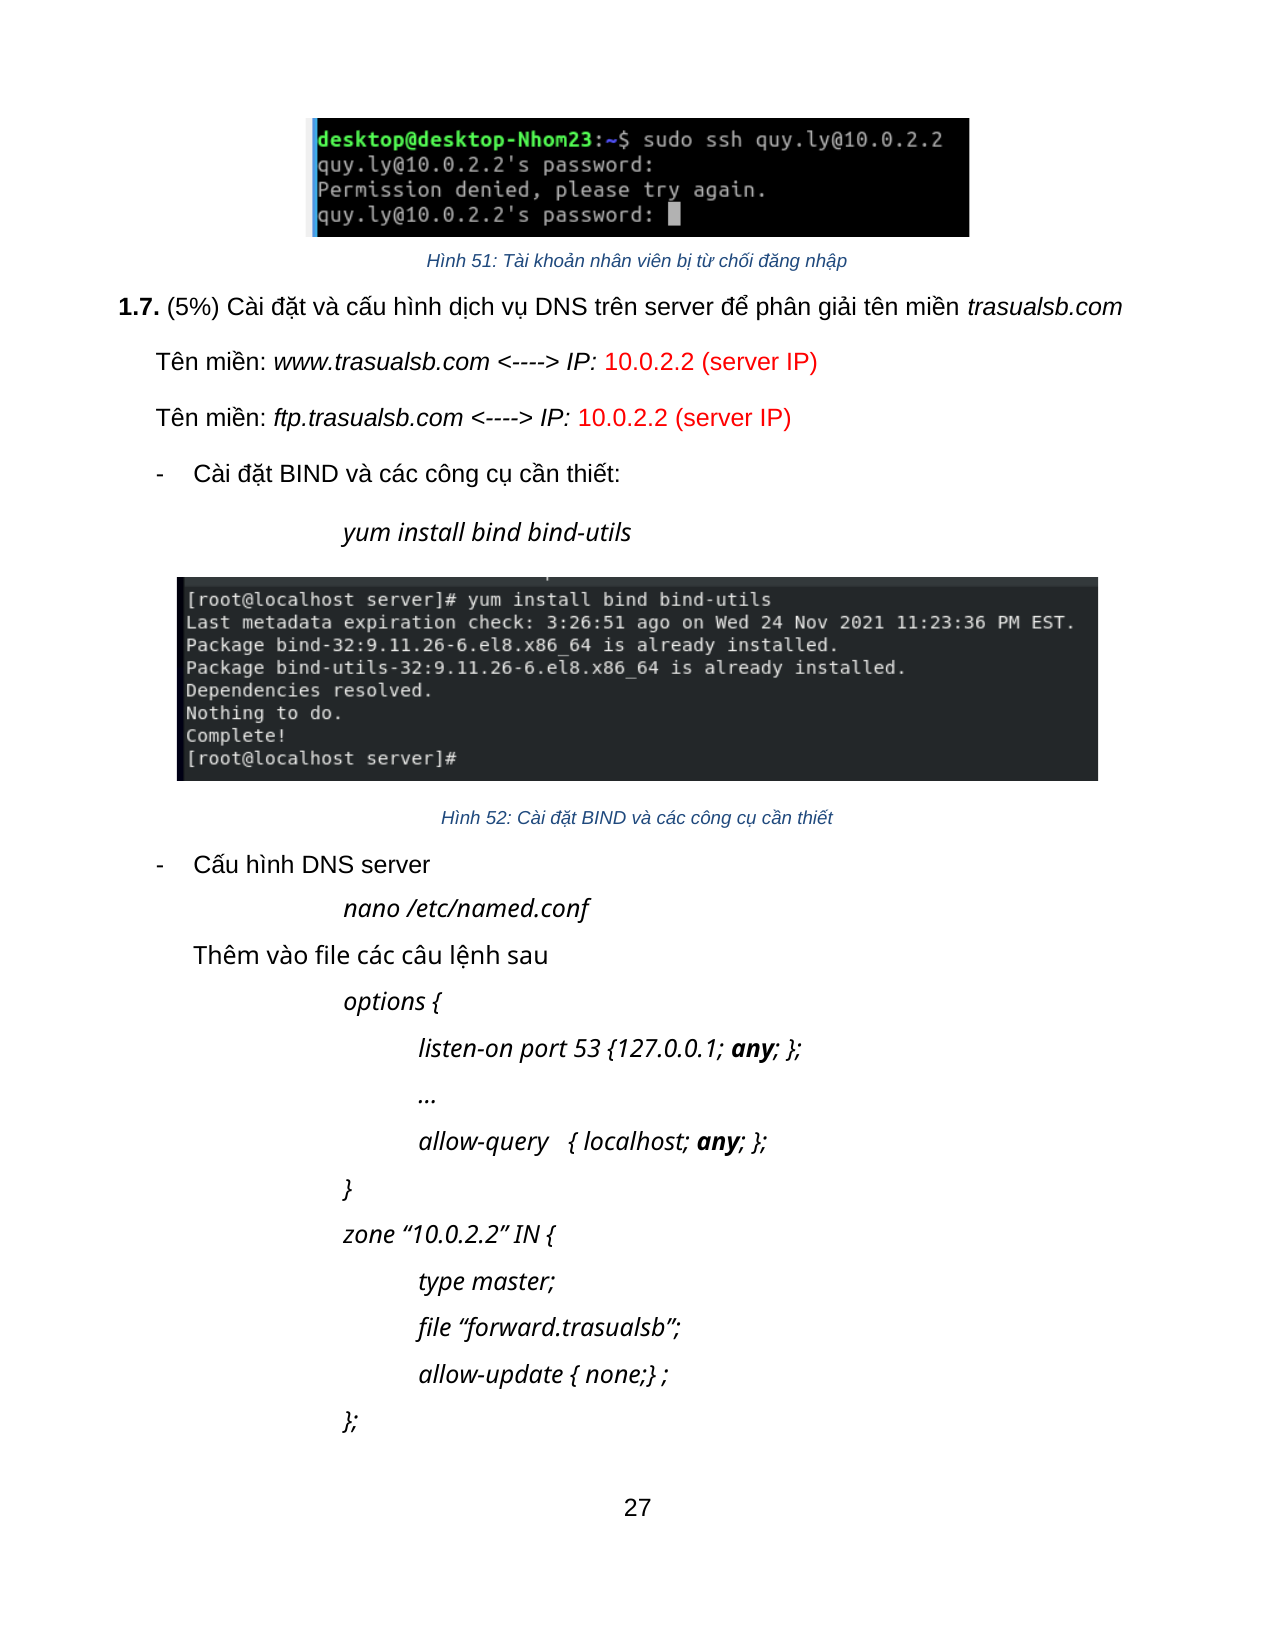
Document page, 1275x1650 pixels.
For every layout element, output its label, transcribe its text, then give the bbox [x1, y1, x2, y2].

picture [176, 577, 1099, 781]
text type master; [118, 1263, 1157, 1297]
list Cài đặt BIND và các công cụ cần thiết: [156, 459, 1157, 487]
text nano /etc/named.conf [343, 891, 1157, 925]
text listen-on port 53 {127.0.0.1; any; }; [118, 1031, 1157, 1064]
text file “forward.trasualsb”; [118, 1310, 1157, 1344]
picture [305, 118, 970, 237]
text }; [118, 1403, 1157, 1437]
text yum install bind bind-utils [343, 514, 1157, 548]
text Tên miền: ftp.trasualsb.com <----> IP: 10.0.2.2 (server IP) [155, 403, 1157, 432]
text Tên miền: www.trasualsb.com <----> IP: 10.0.2.2 (server IP) [118, 347, 1157, 376]
text } [118, 1170, 1157, 1204]
subtitle 1.7. (5%) Cài đặt và cấu hình dịch vụ DNS trên server để phân giải tên miền trasualsb.com [118, 292, 1157, 321]
text Thêm vào file các câu lệnh sau [118, 937, 1157, 971]
text allow-update { none;} ; [118, 1356, 1157, 1391]
text zone “10.0.2.2” IN { [118, 1217, 1157, 1251]
text … [118, 1077, 1157, 1111]
text options { [118, 984, 1157, 1018]
list Cấu hình DNS server [156, 849, 1157, 878]
text allow-query { localhost; any; }; [118, 1124, 1157, 1158]
